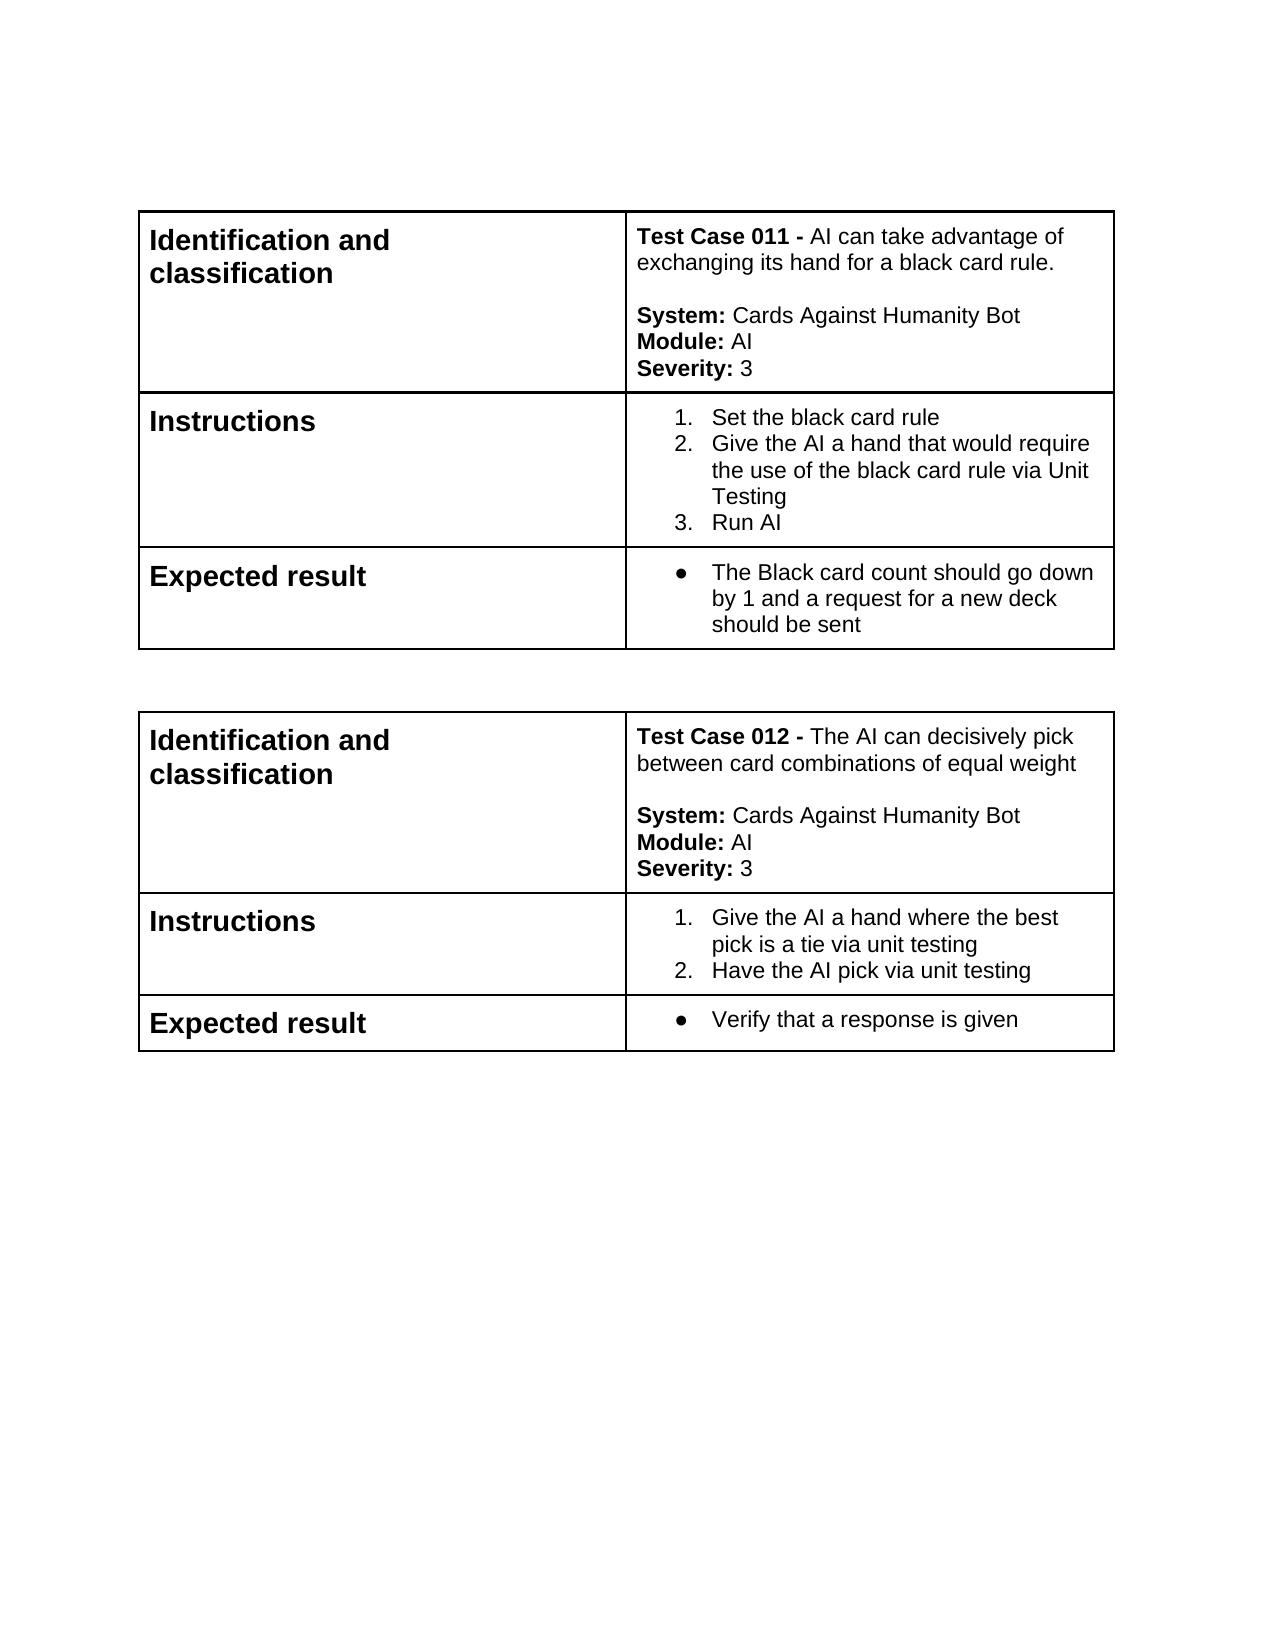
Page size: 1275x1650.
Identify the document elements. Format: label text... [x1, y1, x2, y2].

table_cell Instructions [140, 394, 625, 546]
table_header Identification and classification [140, 213, 625, 391]
table_cell Set the black card rule Give the AI a hand that would require the use of the black card rule via Unit Testing Run AI [627, 394, 1113, 546]
table_header Identification and classification [140, 713, 625, 892]
table_cell Verify that a response is given [627, 996, 1113, 1050]
table_cell Give the AI a hand where the best pick is a tie via unit testing Have the AI pick via unit testing [627, 894, 1113, 994]
table_cell The Black card count should go down by 1 and a request for a new deck should be sent [627, 548, 1113, 648]
table_cell Instructions [140, 894, 625, 994]
table_header Test Case 011 - AI can take advantage of exchanging its hand for a black card rule. System: Cards Against Humanity Bot Module: AI Severity: 3 [627, 213, 1113, 391]
table_cell Expected result [140, 996, 625, 1050]
table_cell Expected result [140, 548, 625, 648]
table_header Test Case 012 - The AI can decisively pick between card combinations of equal weight System: Cards Against Humanity Bot Module: AI Severity: 3 [627, 713, 1113, 892]
